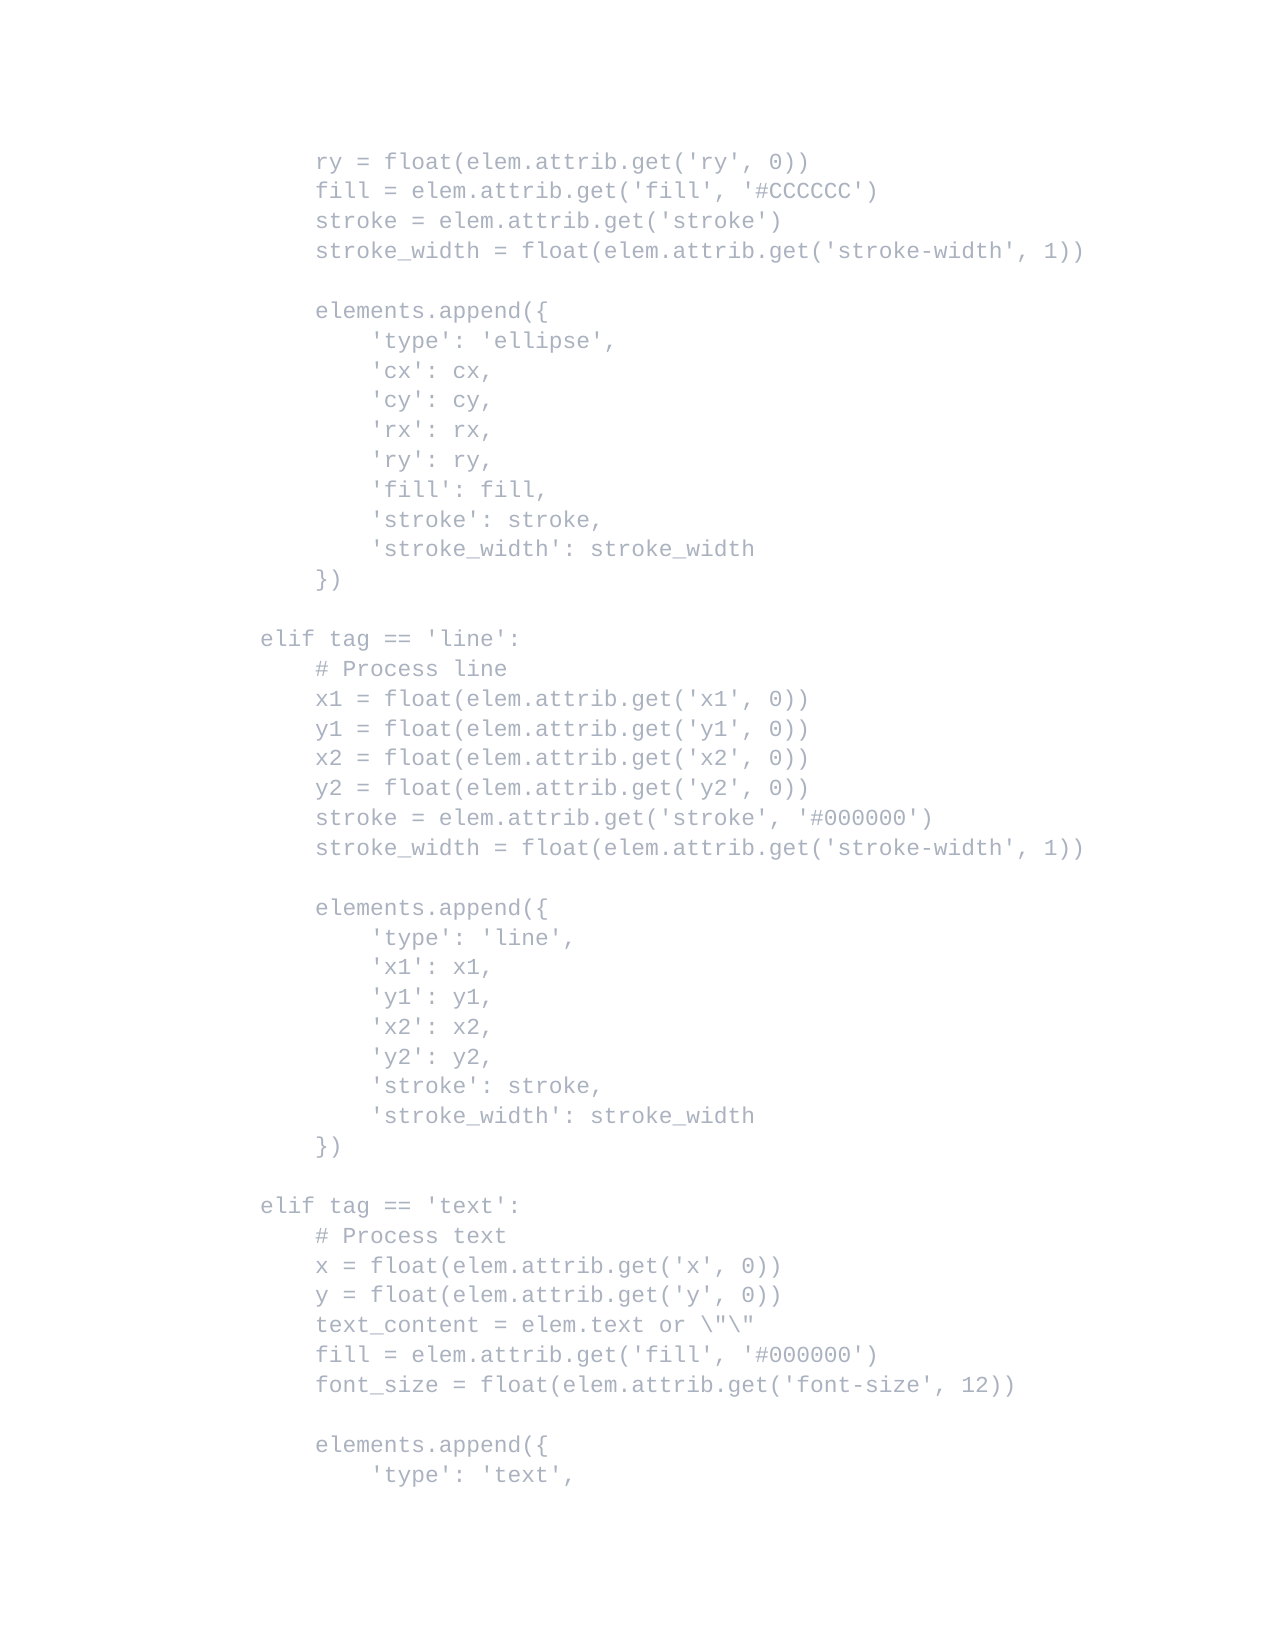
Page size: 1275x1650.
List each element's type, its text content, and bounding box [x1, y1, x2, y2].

text stroke_width = float(elem.attrib.get('stroke-width', 1)) [150, 836, 1125, 862]
text 'rx': rx, [150, 418, 1125, 444]
text }) [150, 1134, 1125, 1160]
text }) [150, 567, 1125, 593]
text elements.append({ [150, 1433, 1125, 1459]
text 'ry': ry, [150, 448, 1125, 474]
text elements.append({ [150, 299, 1125, 325]
text elif tag == 'line': [150, 627, 1125, 653]
text 'x2': x2, [150, 1015, 1125, 1041]
text 'y1': y1, [150, 985, 1125, 1011]
text y = float(elem.attrib.get('y', 0)) [150, 1284, 1125, 1310]
text stroke = elem.attrib.get('stroke', '#000000') [150, 806, 1125, 832]
text y1 = float(elem.attrib.get('y1', 0)) [150, 717, 1125, 743]
text 'type': 'ellipse', [150, 329, 1125, 355]
text 'type': 'line', [150, 926, 1125, 952]
text 'cy': cy, [150, 389, 1125, 415]
text ry = float(elem.attrib.get('ry', 0)) [150, 150, 1125, 176]
text # Process line [150, 657, 1125, 683]
text 'stroke_width': stroke_width [150, 1104, 1125, 1131]
text # Process text [150, 1224, 1125, 1250]
text font_size = float(elem.attrib.get('font-size', 12)) [150, 1373, 1125, 1399]
text 'x1': x1, [150, 956, 1125, 982]
text 'stroke_width': stroke_width [150, 538, 1125, 564]
text 'cx': cx, [150, 359, 1125, 385]
text stroke_width = float(elem.attrib.get('stroke-width', 1)) [150, 239, 1125, 265]
text stroke = elem.attrib.get('stroke') [150, 209, 1125, 236]
text 'stroke': stroke, [150, 1075, 1125, 1101]
text 'type': 'text', [150, 1463, 1125, 1489]
text text_content = elem.text or \"\" [150, 1313, 1125, 1339]
text 'fill': fill, [150, 478, 1125, 504]
text fill = elem.attrib.get('fill', '#000000') [150, 1343, 1125, 1369]
text elif tag == 'text': [150, 1194, 1125, 1220]
text y2 = float(elem.attrib.get('y2', 0)) [150, 776, 1125, 802]
text elements.append({ [150, 896, 1125, 922]
text x2 = float(elem.attrib.get('x2', 0)) [150, 747, 1125, 773]
text 'y2': y2, [150, 1045, 1125, 1071]
text x = float(elem.attrib.get('x', 0)) [150, 1254, 1125, 1280]
text x1 = float(elem.attrib.get('x1', 0)) [150, 687, 1125, 713]
text 'stroke': stroke, [150, 508, 1125, 534]
text fill = elem.attrib.get('fill', '#CCCCCC') [150, 180, 1125, 206]
